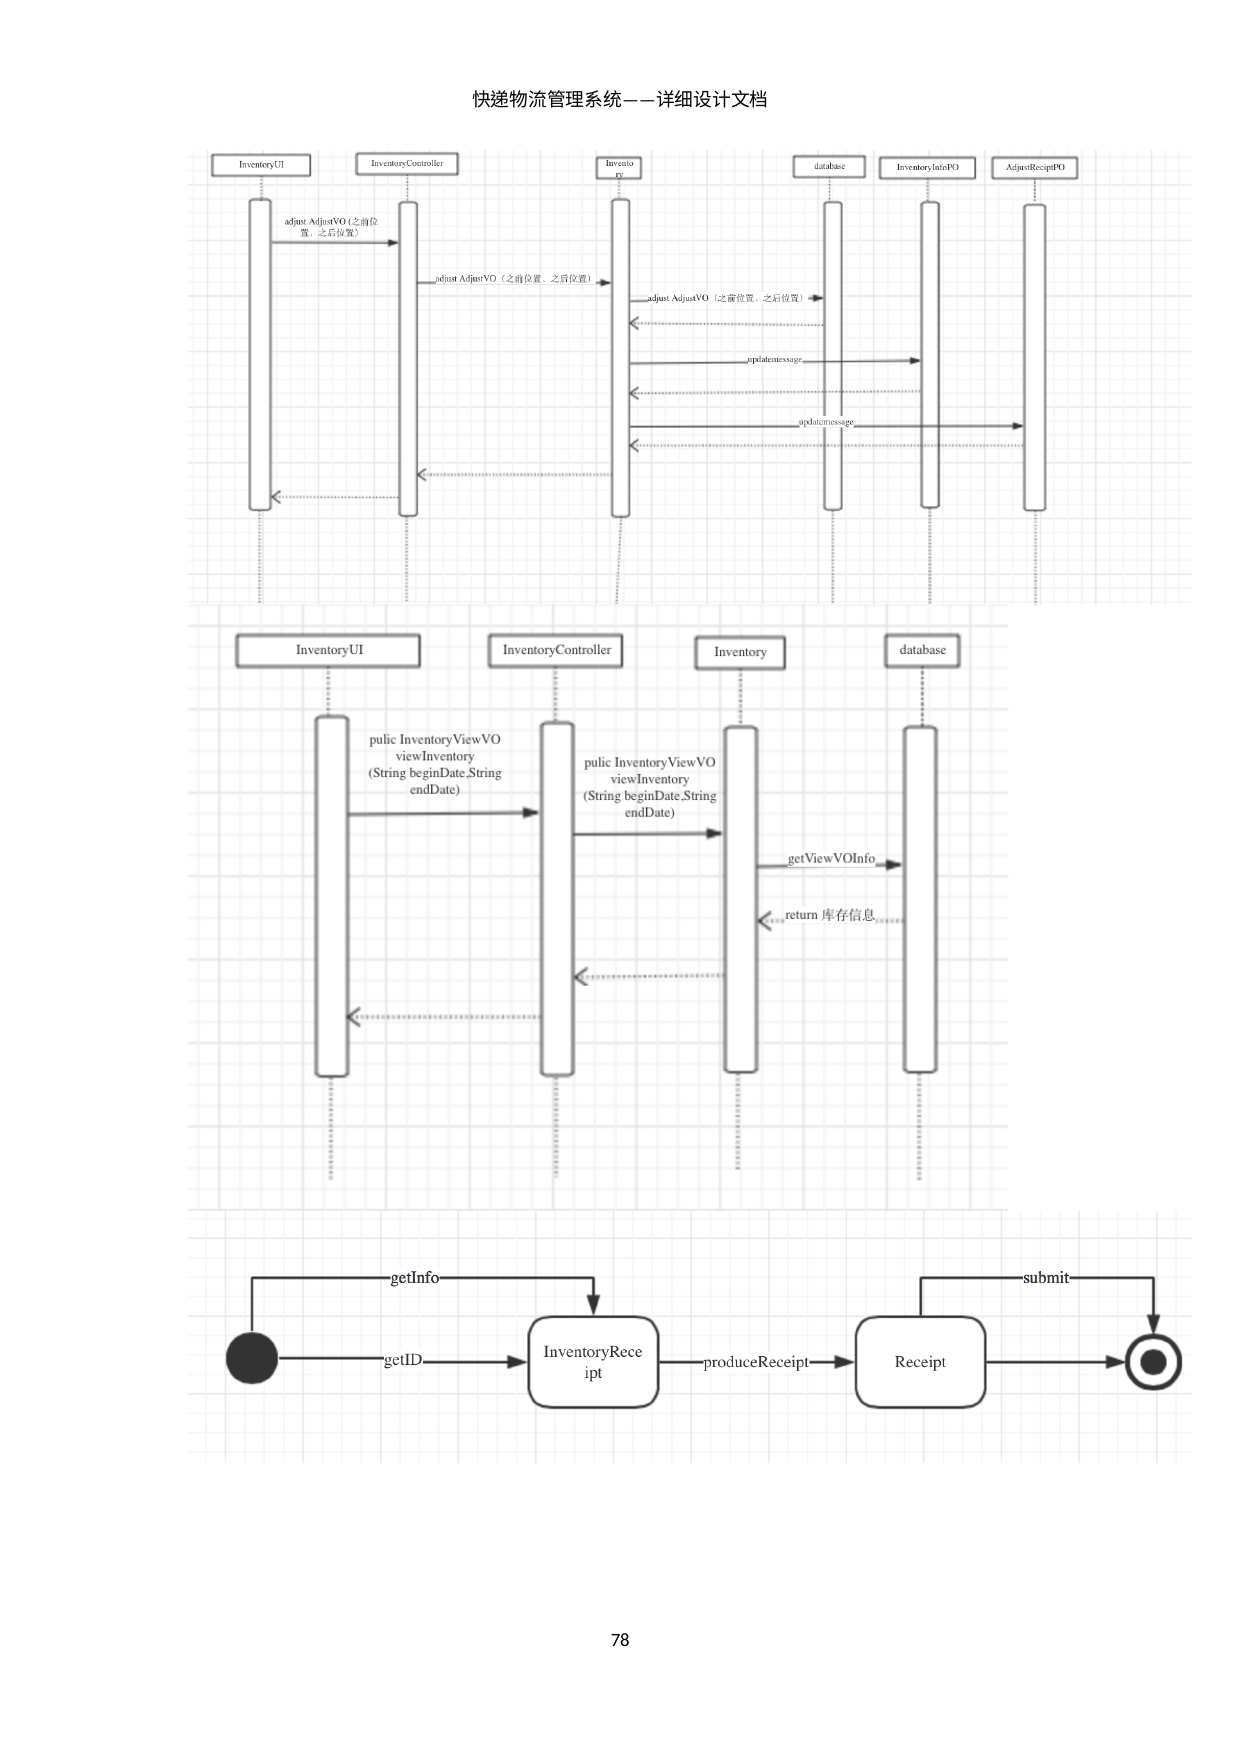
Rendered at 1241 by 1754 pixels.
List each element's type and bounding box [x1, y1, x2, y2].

picture [187, 150, 1192, 1463]
